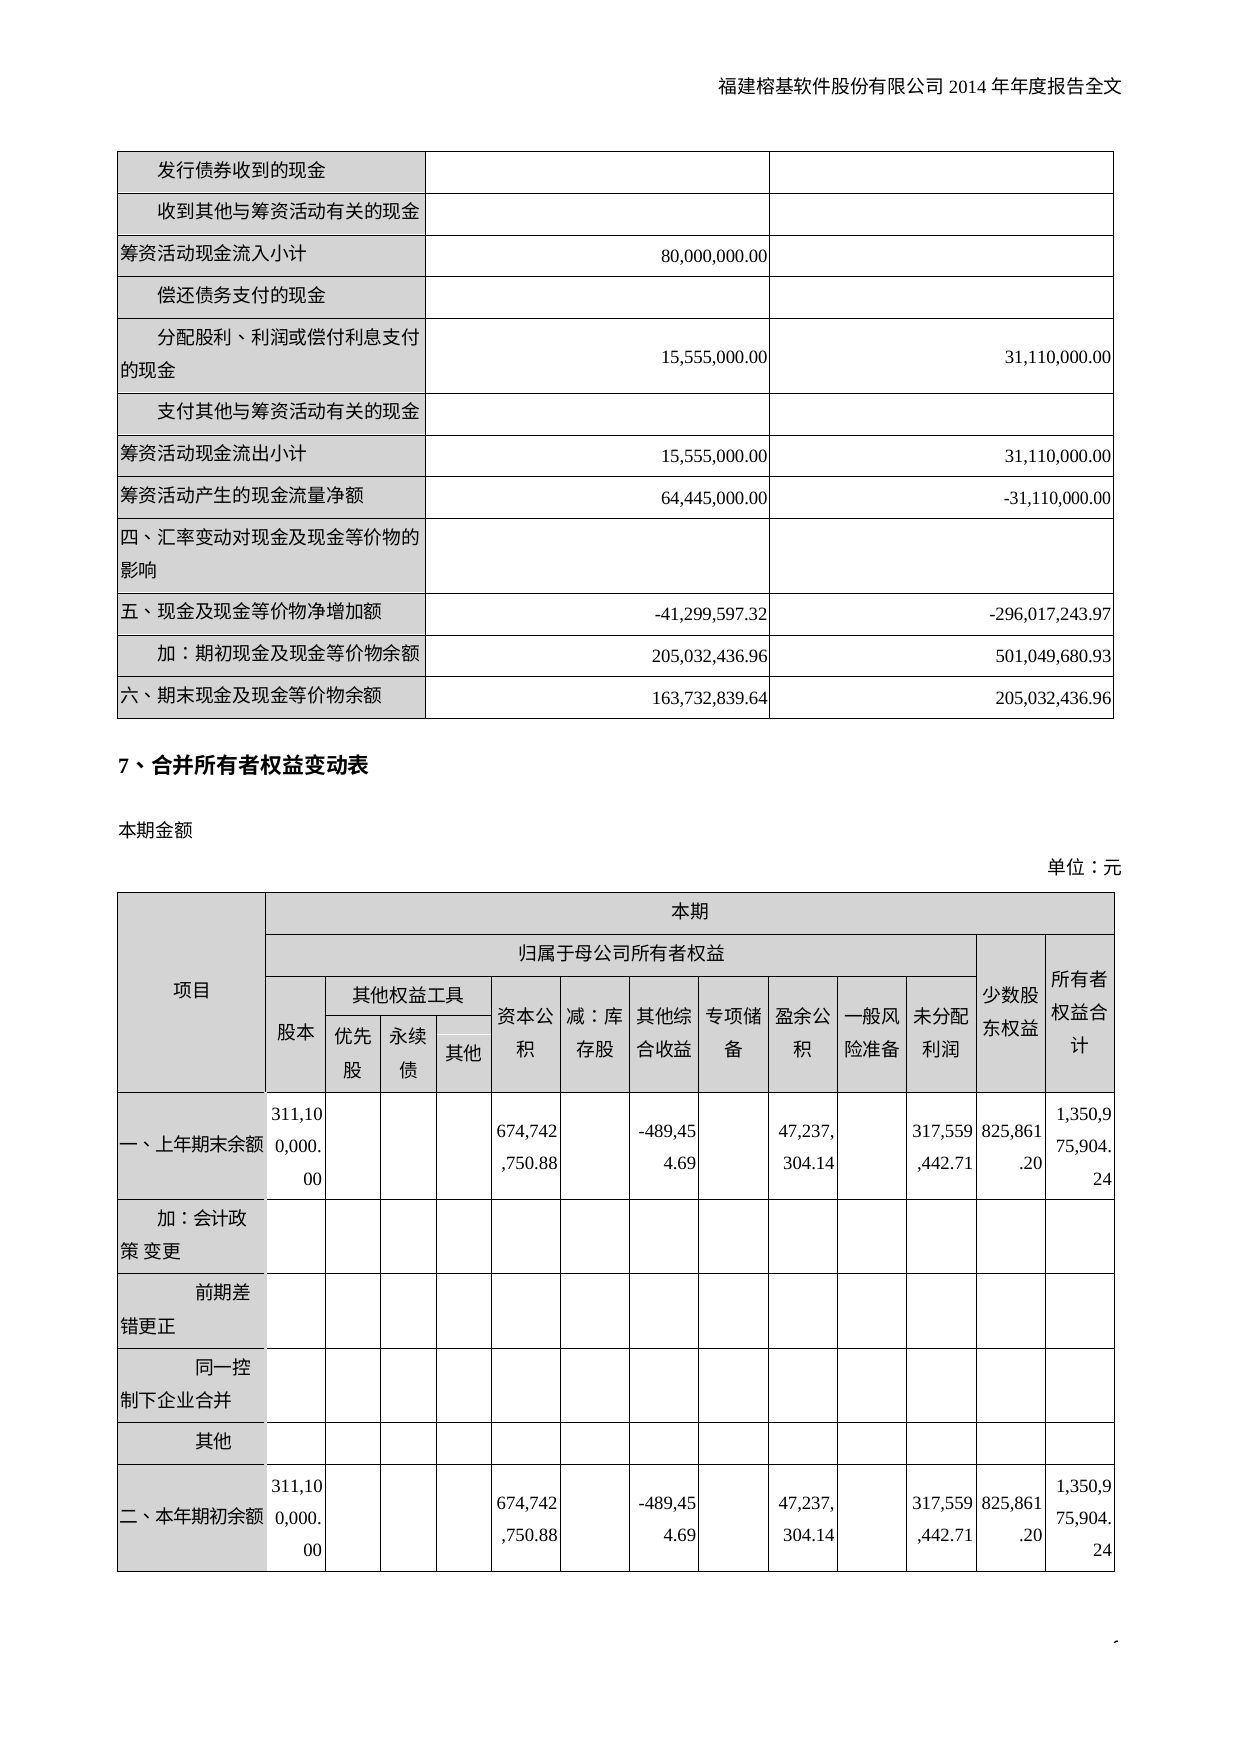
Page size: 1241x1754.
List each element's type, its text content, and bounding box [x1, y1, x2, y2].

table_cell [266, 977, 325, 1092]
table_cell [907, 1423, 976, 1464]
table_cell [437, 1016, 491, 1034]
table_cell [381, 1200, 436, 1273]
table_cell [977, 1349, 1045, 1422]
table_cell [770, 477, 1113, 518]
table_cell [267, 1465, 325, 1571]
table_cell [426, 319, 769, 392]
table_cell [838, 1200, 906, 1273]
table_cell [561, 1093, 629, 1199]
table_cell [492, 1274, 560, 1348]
text 单位：元 [102, 855, 1122, 880]
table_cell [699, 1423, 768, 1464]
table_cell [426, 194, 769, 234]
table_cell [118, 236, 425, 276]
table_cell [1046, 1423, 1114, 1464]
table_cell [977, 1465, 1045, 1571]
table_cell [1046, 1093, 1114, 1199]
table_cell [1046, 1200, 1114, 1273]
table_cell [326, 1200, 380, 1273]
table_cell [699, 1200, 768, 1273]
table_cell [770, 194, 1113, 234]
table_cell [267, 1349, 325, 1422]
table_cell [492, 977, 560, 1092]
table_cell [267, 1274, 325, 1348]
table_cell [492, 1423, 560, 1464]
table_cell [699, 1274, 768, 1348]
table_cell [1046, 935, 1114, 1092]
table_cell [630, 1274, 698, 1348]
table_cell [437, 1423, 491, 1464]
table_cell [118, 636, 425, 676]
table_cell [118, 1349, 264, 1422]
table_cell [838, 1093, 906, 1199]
text 本期金额 [118, 817, 1056, 843]
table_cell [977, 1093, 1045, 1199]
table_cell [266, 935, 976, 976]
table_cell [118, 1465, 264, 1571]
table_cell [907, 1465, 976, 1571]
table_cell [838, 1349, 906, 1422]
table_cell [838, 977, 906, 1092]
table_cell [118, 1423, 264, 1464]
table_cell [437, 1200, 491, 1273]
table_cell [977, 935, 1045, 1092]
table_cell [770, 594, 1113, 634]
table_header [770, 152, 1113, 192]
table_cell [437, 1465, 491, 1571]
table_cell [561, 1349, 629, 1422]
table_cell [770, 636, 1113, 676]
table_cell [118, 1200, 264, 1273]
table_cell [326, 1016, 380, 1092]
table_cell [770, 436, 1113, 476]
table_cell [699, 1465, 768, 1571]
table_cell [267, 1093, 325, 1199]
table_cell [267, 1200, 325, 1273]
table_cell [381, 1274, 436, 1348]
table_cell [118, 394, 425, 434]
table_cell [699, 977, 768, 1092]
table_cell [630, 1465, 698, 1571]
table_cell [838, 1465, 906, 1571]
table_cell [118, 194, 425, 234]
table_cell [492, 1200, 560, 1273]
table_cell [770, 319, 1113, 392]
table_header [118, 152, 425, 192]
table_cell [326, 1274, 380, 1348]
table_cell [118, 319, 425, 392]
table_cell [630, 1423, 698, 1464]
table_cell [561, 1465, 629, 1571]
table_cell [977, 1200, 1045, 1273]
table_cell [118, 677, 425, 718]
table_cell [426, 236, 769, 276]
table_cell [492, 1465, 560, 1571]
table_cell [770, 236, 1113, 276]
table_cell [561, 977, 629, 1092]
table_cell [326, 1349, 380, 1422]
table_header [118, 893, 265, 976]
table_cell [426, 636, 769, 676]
subtitle 7、合并所有者权益变动表 [118, 750, 1056, 780]
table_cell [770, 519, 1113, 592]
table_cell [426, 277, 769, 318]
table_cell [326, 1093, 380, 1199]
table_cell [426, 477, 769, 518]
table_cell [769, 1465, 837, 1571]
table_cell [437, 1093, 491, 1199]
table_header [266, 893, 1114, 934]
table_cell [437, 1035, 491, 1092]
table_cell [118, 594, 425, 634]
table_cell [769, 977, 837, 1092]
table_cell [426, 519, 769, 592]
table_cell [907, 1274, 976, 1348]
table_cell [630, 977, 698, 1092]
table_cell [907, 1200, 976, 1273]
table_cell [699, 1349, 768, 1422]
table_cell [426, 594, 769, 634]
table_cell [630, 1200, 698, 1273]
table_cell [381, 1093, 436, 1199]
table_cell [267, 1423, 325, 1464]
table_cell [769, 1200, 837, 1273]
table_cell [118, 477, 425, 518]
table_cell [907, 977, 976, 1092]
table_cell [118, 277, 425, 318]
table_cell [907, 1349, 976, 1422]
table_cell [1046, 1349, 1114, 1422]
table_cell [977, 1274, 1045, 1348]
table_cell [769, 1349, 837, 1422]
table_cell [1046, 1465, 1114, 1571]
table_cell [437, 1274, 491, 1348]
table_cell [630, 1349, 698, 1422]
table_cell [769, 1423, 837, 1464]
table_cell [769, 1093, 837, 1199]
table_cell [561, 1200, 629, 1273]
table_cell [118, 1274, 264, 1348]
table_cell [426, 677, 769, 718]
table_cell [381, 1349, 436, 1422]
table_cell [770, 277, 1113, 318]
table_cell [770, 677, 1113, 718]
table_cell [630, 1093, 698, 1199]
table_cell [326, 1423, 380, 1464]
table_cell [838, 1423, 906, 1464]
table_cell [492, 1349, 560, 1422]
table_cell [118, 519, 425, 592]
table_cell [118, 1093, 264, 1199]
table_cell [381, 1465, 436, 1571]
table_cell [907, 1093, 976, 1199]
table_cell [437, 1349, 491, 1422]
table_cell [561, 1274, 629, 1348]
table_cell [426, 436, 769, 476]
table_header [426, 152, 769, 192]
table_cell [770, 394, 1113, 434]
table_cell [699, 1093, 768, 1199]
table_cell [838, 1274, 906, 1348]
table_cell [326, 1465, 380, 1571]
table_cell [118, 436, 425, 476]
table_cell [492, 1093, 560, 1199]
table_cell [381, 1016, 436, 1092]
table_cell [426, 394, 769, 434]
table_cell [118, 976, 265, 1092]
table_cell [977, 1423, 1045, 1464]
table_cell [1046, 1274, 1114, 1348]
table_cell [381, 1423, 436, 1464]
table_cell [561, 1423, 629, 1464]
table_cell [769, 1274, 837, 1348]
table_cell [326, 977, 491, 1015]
